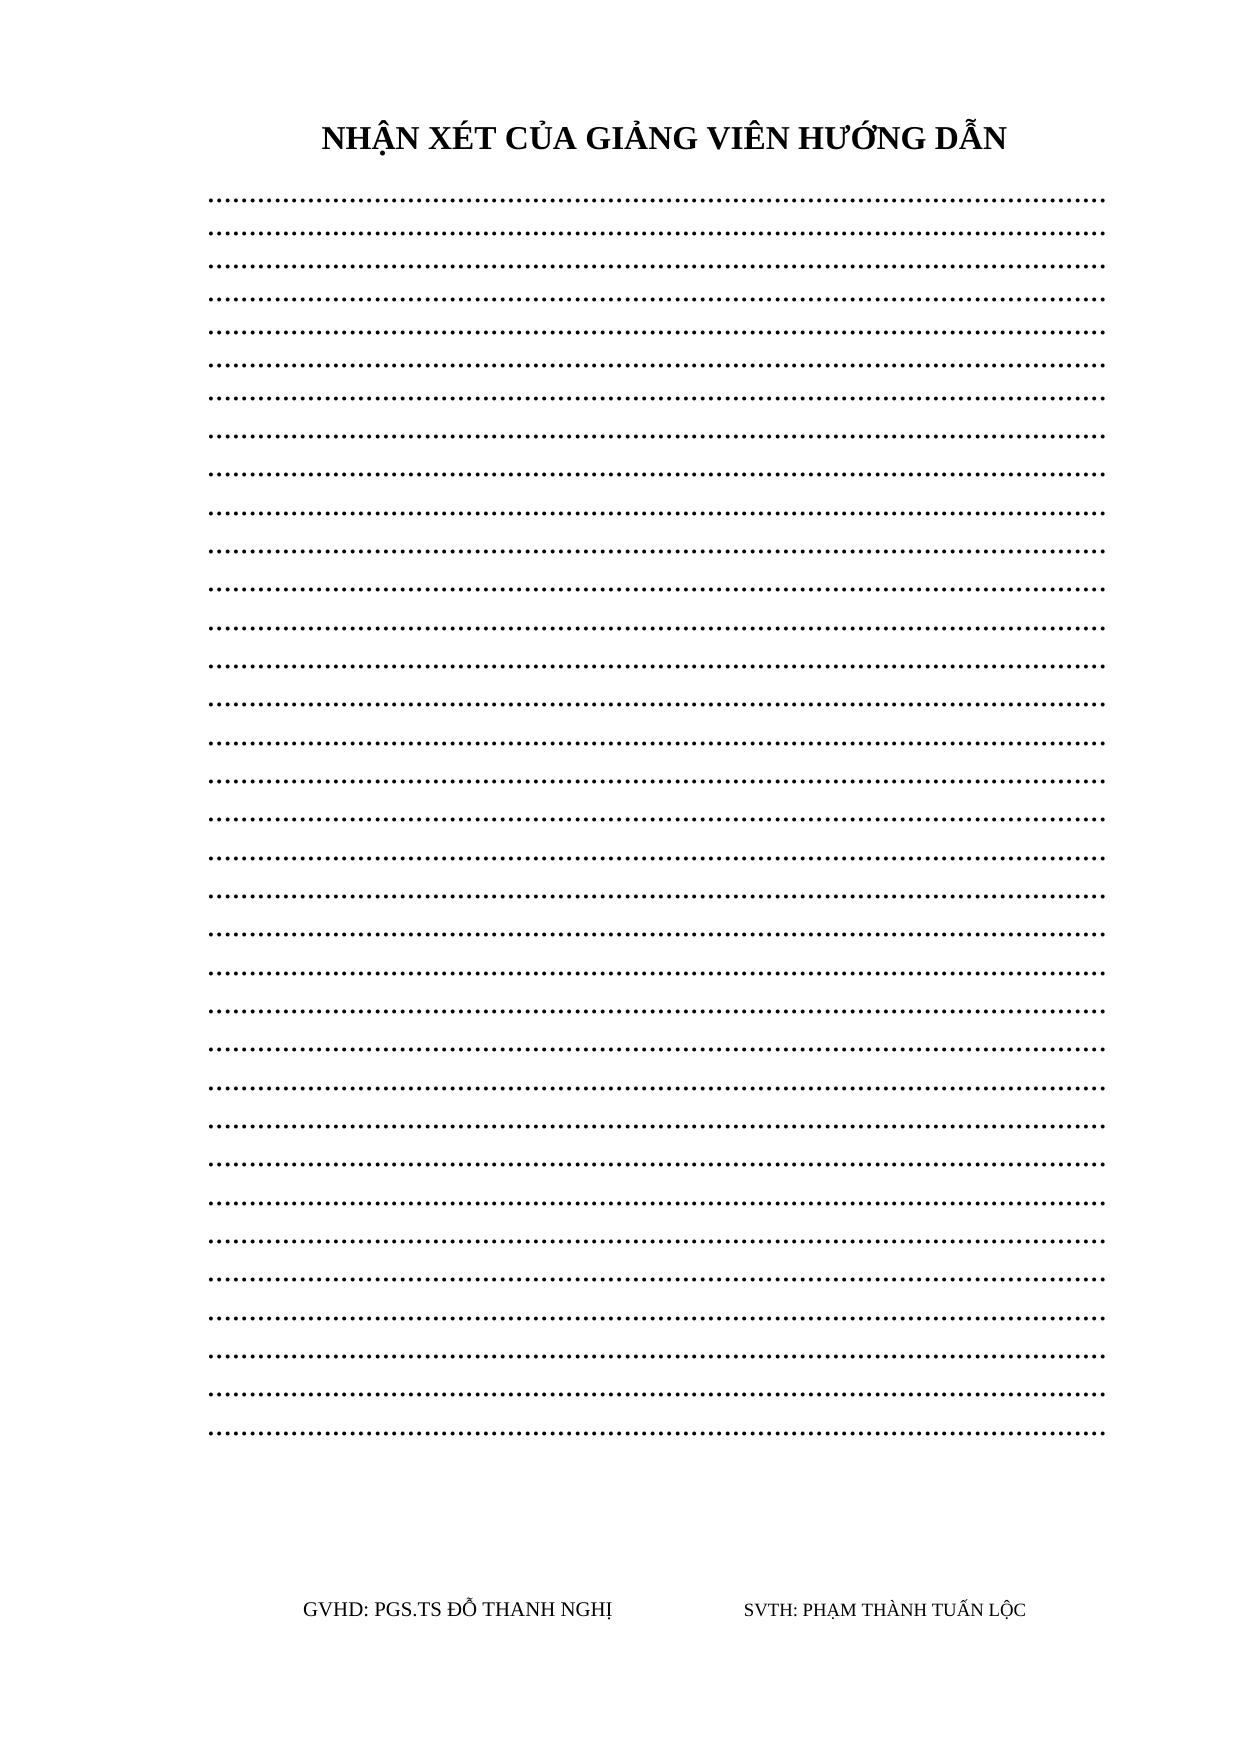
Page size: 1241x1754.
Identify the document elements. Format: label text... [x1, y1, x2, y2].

text NHẬN XÉT CỦA GIẢNG VIÊN HƯỚNG DẪN [207, 118, 1122, 156]
